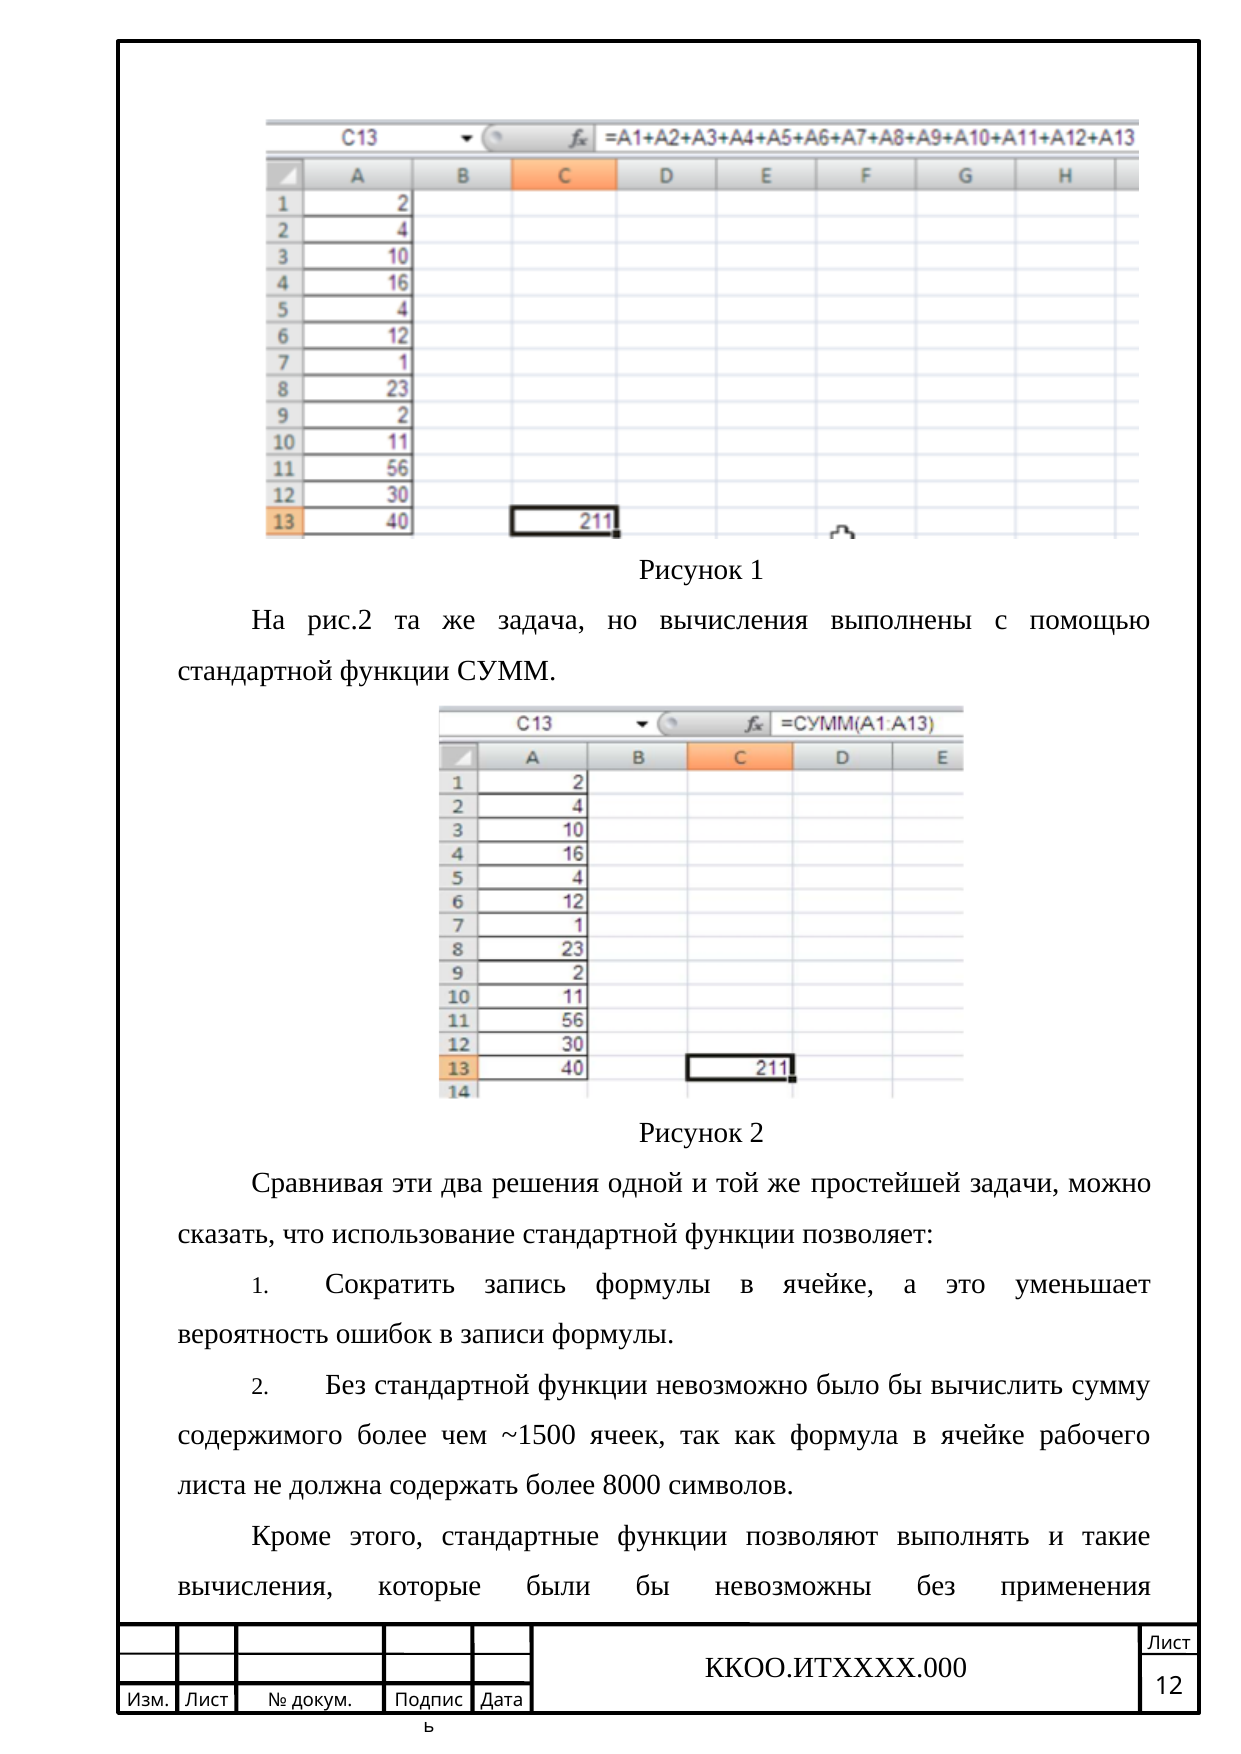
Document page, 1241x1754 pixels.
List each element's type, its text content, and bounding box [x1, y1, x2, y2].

text Рисунок 1 [177, 552, 1152, 586]
text На рис.2 та же задача, но вычисления выполнены с помощью стандартной функции СУММ. [177, 602, 1152, 686]
picture [263, 118, 1139, 539]
list Сократить запись формулы в ячейке, а это уменьшает вероятность ошибок в записи формулы. [177, 1266, 1152, 1350]
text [177, 1518, 1152, 1602]
picture [438, 703, 964, 1102]
list Без стандартной функции невозможно было бы вычислить сумму содержимого более чем ~1500 ячеек, так как формула в ячейке рабочего листа не должна содержать более 8000 символов. [177, 1367, 1152, 1501]
text Сравнивая эти два решения одной и той же простейшей задачи, можно сказать, что использование стандартной функции позволяет: [177, 1166, 1152, 1249]
text Рисунок 2 [177, 1115, 1152, 1149]
